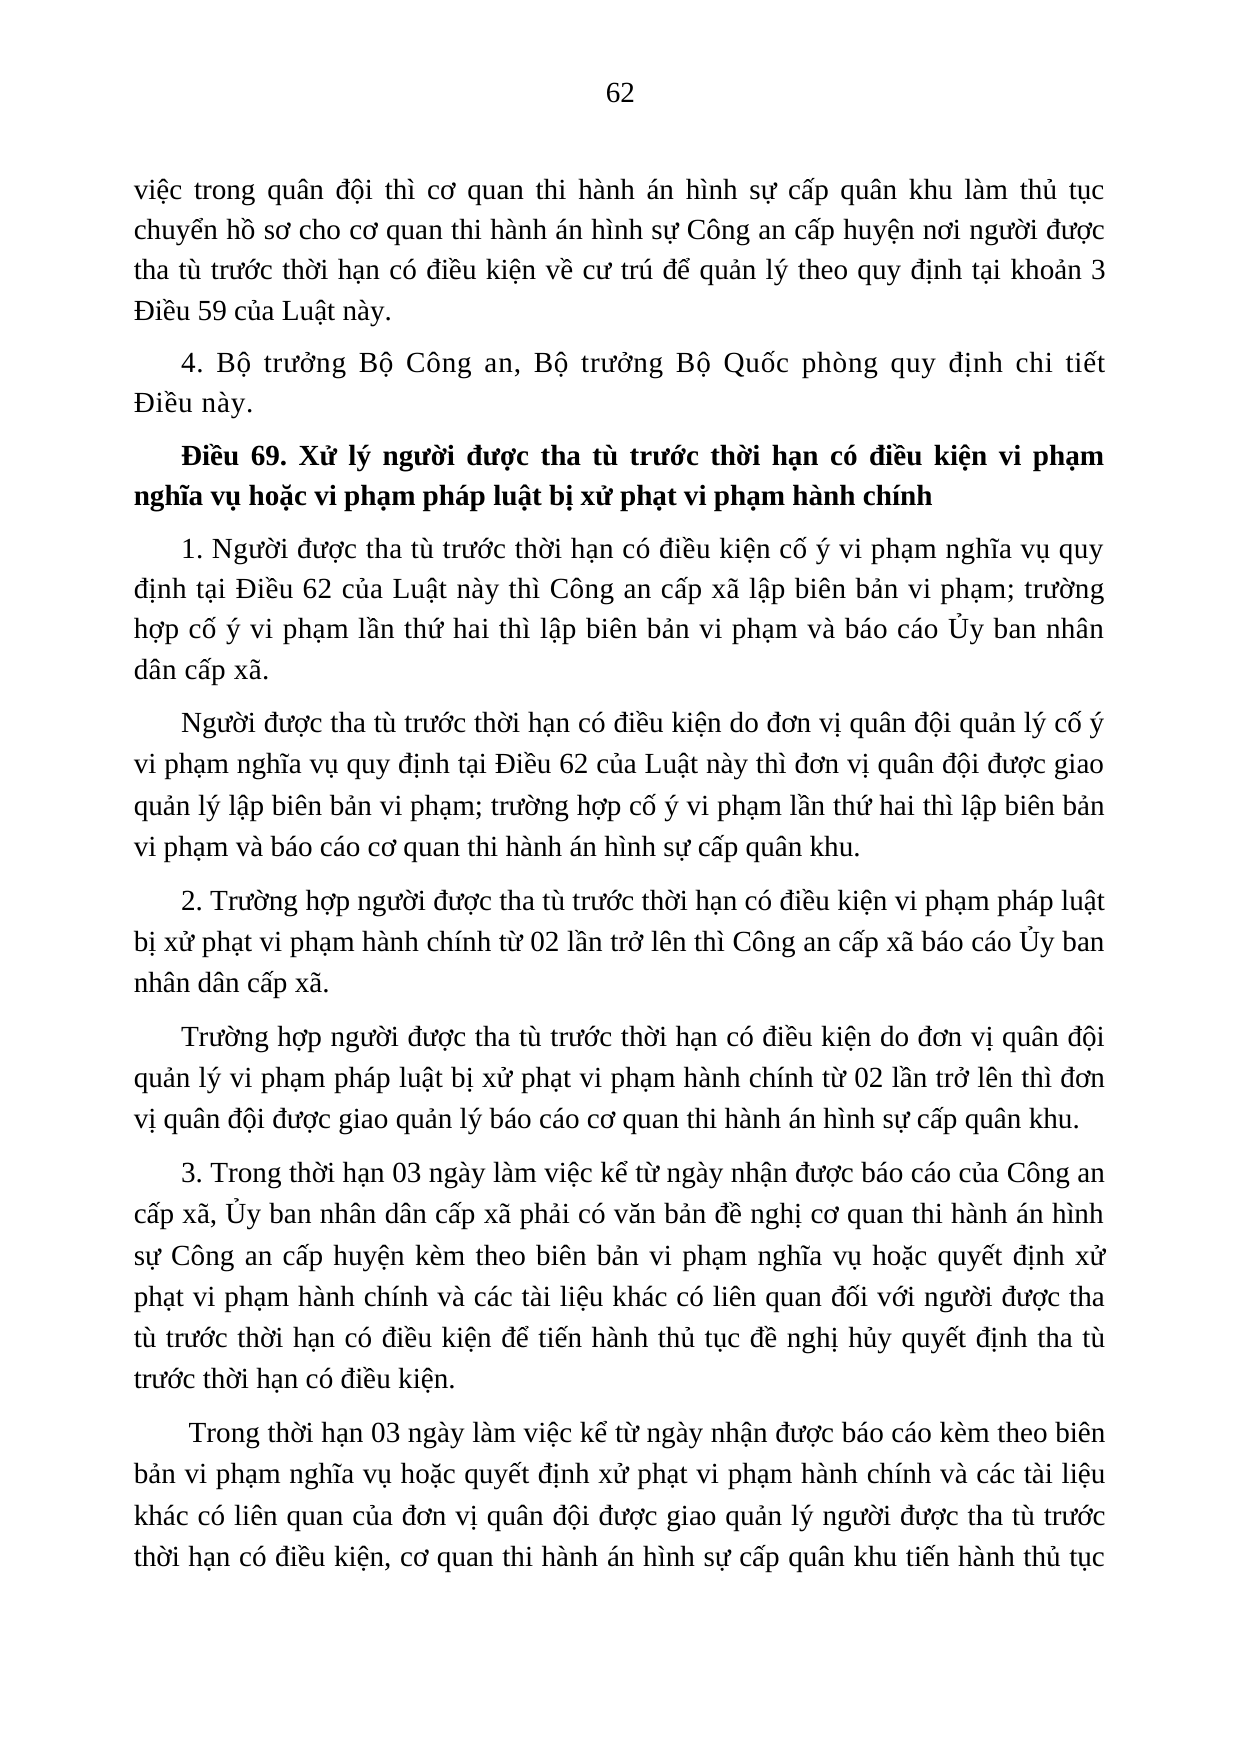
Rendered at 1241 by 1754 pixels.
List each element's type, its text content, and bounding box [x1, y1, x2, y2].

text 1. Người được tha tù trước thời hạn có điều kiện cố ý vi phạm nghĩa vụ quy định tại Điều 62 của Luật này thì Công an cấp xã lập biên bản vi phạm; trường hợp cố ý vi phạm lần thứ hai thì lập biên bản vi phạm và báo cáo Ủy ban nhân dân cấp xã. [133, 526, 1107, 687]
text 4. Bộ trưởng Bộ Công an, Bộ trưởng Bộ Quốc phòng quy định chi tiết Điều này. [133, 341, 1107, 421]
text Người được tha tù trước thời hạn có điều kiện do đơn vị quân đội quản lý cố ý vi phạm nghĩa vụ quy định tại Điều 62 của Luật này thì đơn vị quân đội được giao quản lý lập biên bản vi phạm; trường hợp cố ý vi phạm lần thứ hai thì lập biên bản vi phạm và báo cáo cơ quan thi hành án hình sự cấp quân khu. [133, 700, 1107, 865]
text 3. Trong thời hạn 03 ngày làm việc kể từ ngày nhận được báo cáo của Công an cấp xã, Ủy ban nhân dân cấp xã phải có văn bản đề nghị cơ quan thi hành án hình sự Công an cấp huyện kèm theo biên bản vi phạm nghĩa vụ hoặc quyết định xử phạt vi phạm hành chính và các tài liệu khác có liên quan đối với người được tha tù trước thời hạn có điều kiện để tiến hành thủ tục đề nghị hủy quyết định tha tù trước thời hạn có điều kiện. [133, 1150, 1107, 1397]
text Điều 69. Xử lý người được tha tù trước thời hạn có điều kiện vi phạm nghĩa vụ hoặc vi phạm pháp luật bị xử phạt vi phạm hành chính [133, 433, 1107, 514]
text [133, 167, 1107, 328]
text Trường hợp người được tha tù trước thời hạn có điều kiện do đơn vị quân đội quản lý vi phạm pháp luật bị xử phạt vi phạm hành chính từ 02 lần trở lên thì đơn vị quân đội được giao quản lý báo cáo cơ quan thi hành án hình sự cấp quân khu. [133, 1013, 1107, 1137]
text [133, 1410, 1107, 1575]
text 2. Trường hợp người được tha tù trước thời hạn có điều kiện vi phạm pháp luật bị xử phạt vi phạm hành chính từ 02 lần trở lên thì Công an cấp xã báo cáo Ủy ban nhân dân cấp xã. [133, 877, 1107, 1001]
